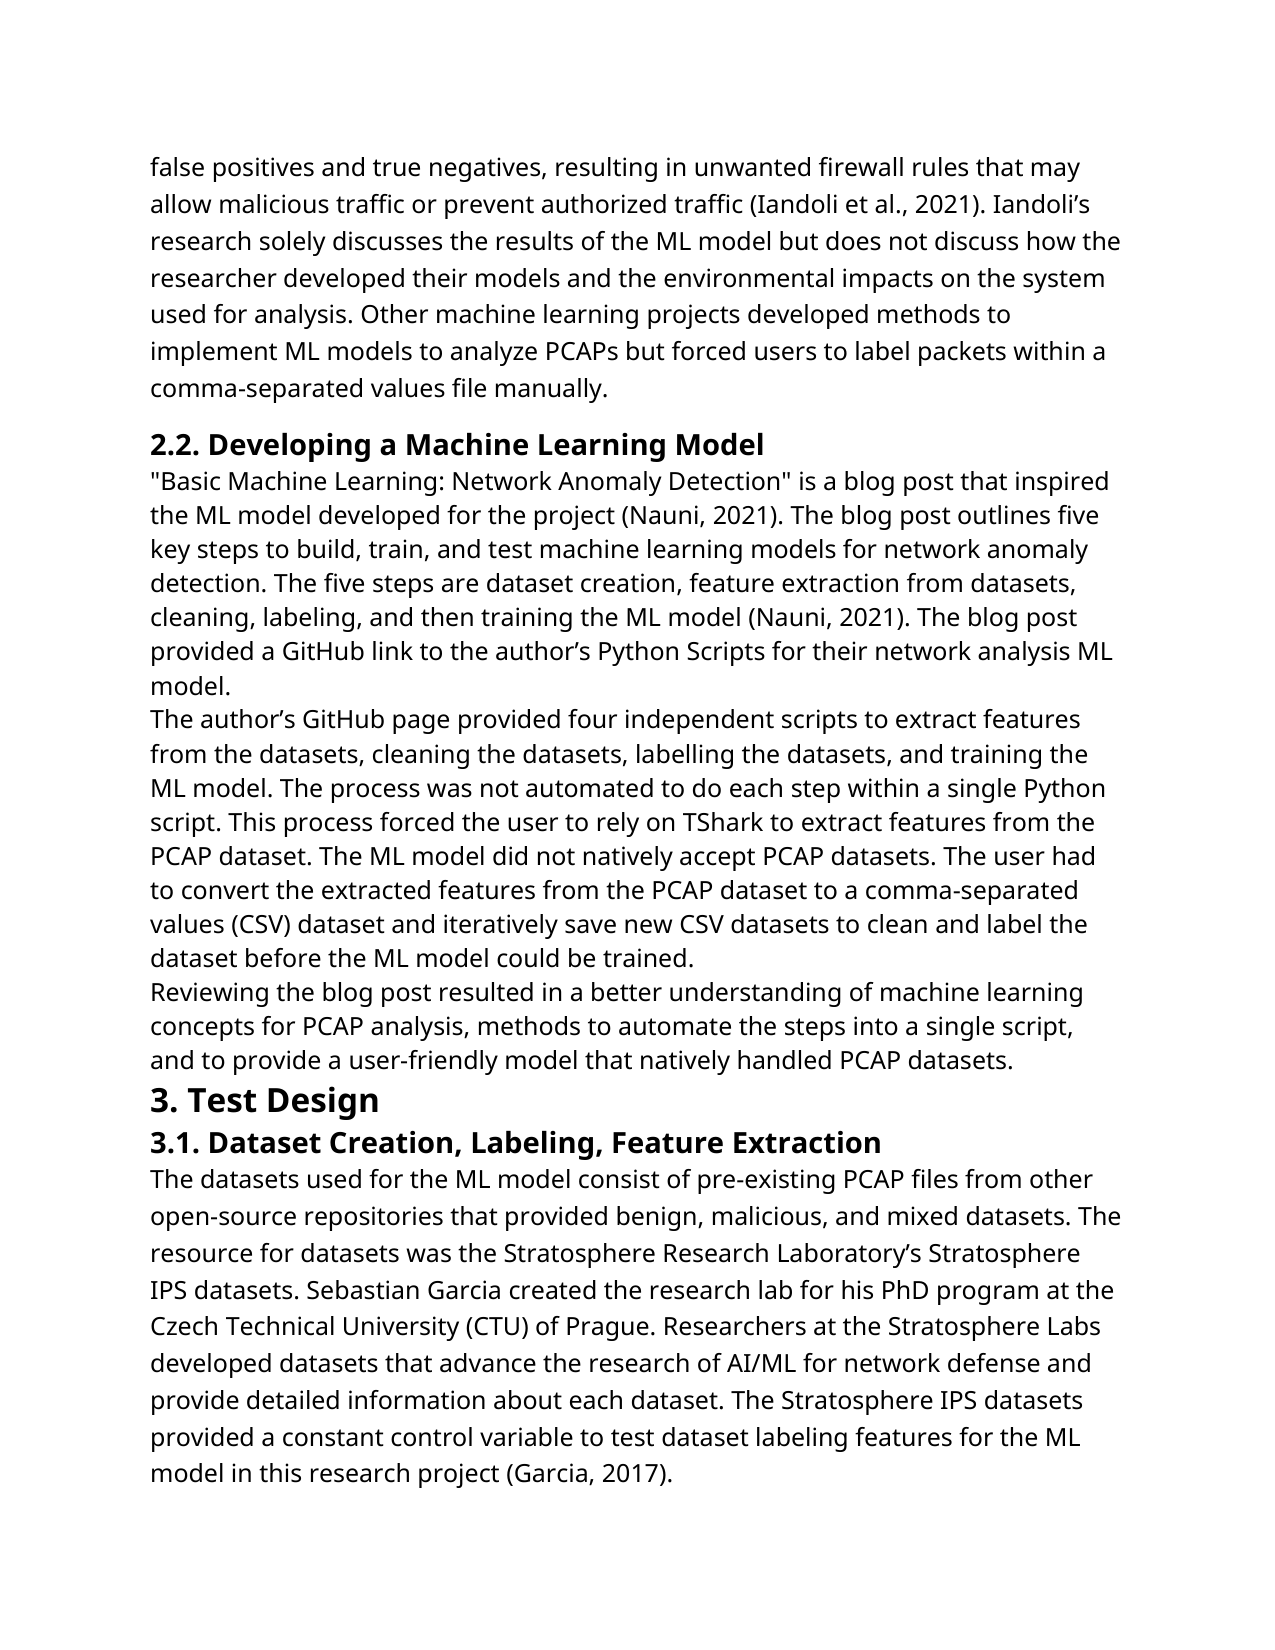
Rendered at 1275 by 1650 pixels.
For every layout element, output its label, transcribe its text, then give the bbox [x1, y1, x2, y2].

text The author’s GitHub page provided four independent scripts to extract features from the datasets, cleaning the datasets, labelling the datasets, and training the ML model. The process was not automated to do each step within a single Python script. This process forced the user to rely on TShark to extract features from the PCAP dataset. The ML model did not natively accept PCAP datasets. The user had to convert the extracted features from the PCAP dataset to a comma-separated values (CSV) dataset and iteratively save new CSV datasets to clean and label the dataset before the ML model could be trained. [150, 702, 1125, 975]
text The datasets used for the ML model consist of pre-existing PCAP files from other open-source repositories that provided benign, malicious, and mixed datasets. The resource for datasets was the Stratosphere Research Laboratory’s Stratosphere IPS datasets. Sebastian Garcia created the research lab for his PhD program at the Czech Technical University (CTU) of Prague. Researchers at the Stratosphere Labs developed datasets that advance the research of AI/ML for network defense and provide detailed information about each dataset. The Stratosphere IPS datasets provided a constant control variable to test dataset labeling features for the ML model in this research project (Garcia, 2017). [150, 1162, 1125, 1490]
text 2.2. Developing a Machine Learning Model [150, 424, 1125, 464]
text 3.1. Dataset Creation, Labeling, Feature Extraction [150, 1122, 1125, 1162]
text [150, 150, 1125, 405]
text "Basic Machine Learning: Network Anomaly Detection" is a blog post that inspired the ML model developed for the project (Nauni, 2021). The blog post outlines five key steps to build, train, and test machine learning models for network anomaly detection. The five steps are dataset creation, feature extraction from datasets, cleaning, labeling, and then training the ML model (Nauni, 2021). The blog post provided a GitHub link to the author’s Python Scripts for their network analysis ML model. [150, 464, 1125, 702]
text Reviewing the blog post resulted in a better understanding of machine learning concepts for PCAP analysis, methods to automate the steps into a single script, and to provide a user-friendly model that natively handled PCAP datasets. [150, 975, 1125, 1077]
text 3. Test Design [150, 1077, 1125, 1122]
